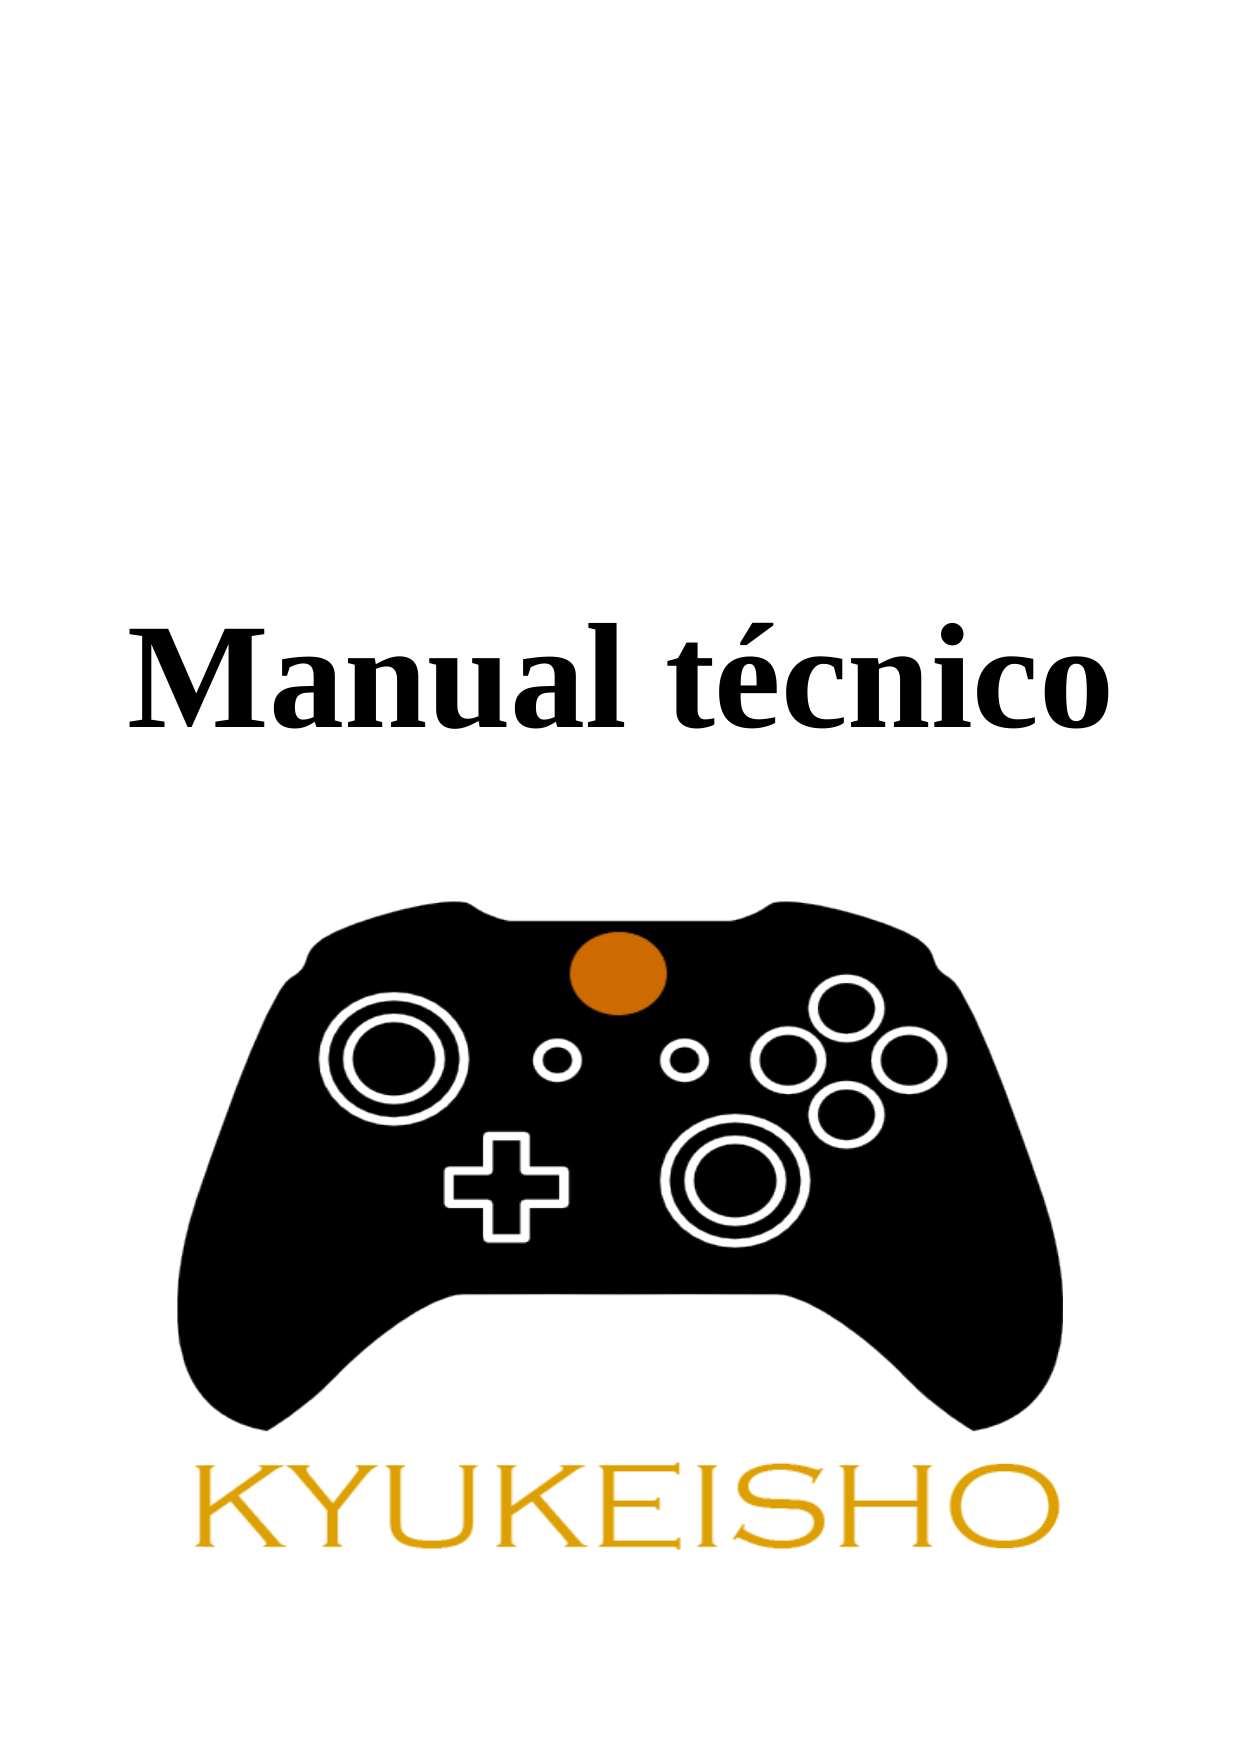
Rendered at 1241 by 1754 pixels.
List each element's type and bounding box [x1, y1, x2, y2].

picture [177, 772, 1063, 1561]
